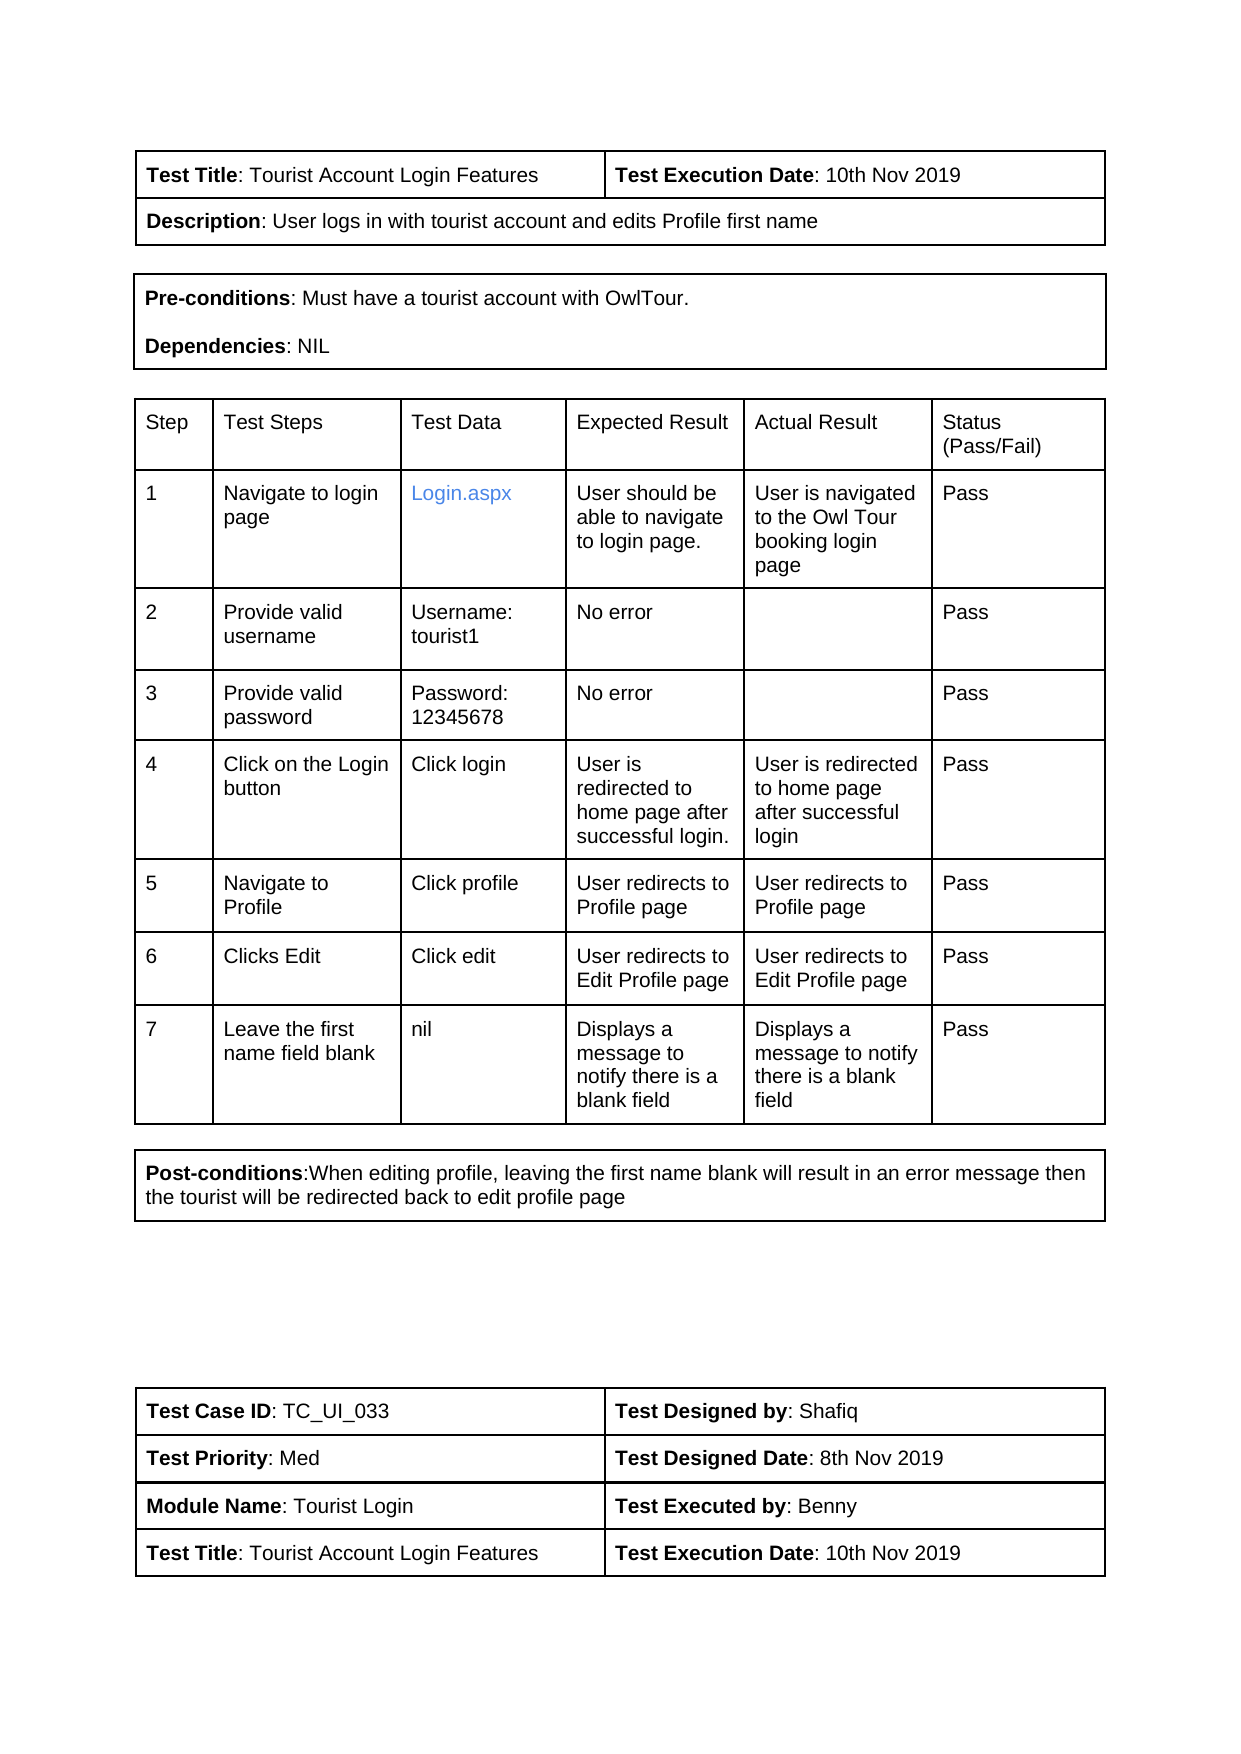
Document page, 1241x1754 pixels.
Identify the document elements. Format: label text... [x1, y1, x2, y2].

table_header Step [136, 400, 212, 468]
table_cell Test Designed Date: 8th Nov 2019 [606, 1436, 1104, 1481]
table_cell Displays a message to notify there is a blank field [567, 1006, 743, 1123]
table_cell No error [567, 671, 743, 739]
table_header Pre-conditions: Must have a tourist account with OwlTour. Dependencies: NIL [135, 275, 1105, 368]
table_cell 7 [136, 1006, 212, 1123]
table_cell Click on the Login button [214, 741, 400, 858]
table_header Status (Pass/Fail) [933, 400, 1104, 468]
table_cell Provide valid password [214, 671, 400, 739]
table_cell Pass [933, 471, 1104, 587]
table_cell 1 [136, 471, 212, 587]
table_cell [745, 589, 931, 668]
table_cell Provide valid username [214, 589, 400, 668]
table_cell [745, 671, 931, 739]
table_header Actual Result [745, 400, 931, 468]
table_cell 2 [136, 589, 212, 668]
table_cell Clicks Edit [214, 933, 400, 1004]
table_cell Navigate to login page [214, 471, 400, 587]
table_cell No error [567, 589, 743, 668]
table_cell Pass [933, 741, 1104, 858]
table_cell User redirects to Edit Profile page [745, 933, 931, 1004]
table_cell 6 [136, 933, 212, 1004]
table_cell Leave the first name field blank [214, 1006, 400, 1123]
table_cell Pass [933, 860, 1104, 931]
table_cell Pass [933, 1006, 1104, 1123]
table_cell Module Name: Tourist Login [137, 1484, 604, 1528]
table_header Post-conditions:When editing profile, leaving the first name blank will result in an error message then the tourist will be redirected back to edit profile page [136, 1151, 1104, 1219]
table_header Test Steps [214, 400, 400, 468]
table_cell Test Executed by: Benny [606, 1484, 1104, 1528]
table_cell Displays a message to notify there is a blank field [745, 1006, 931, 1123]
table_cell Test Execution Date: 10th Nov 2019 [606, 1530, 1104, 1575]
table_cell Password: 12345678 [402, 671, 565, 739]
table_cell User redirects to Profile page [745, 860, 931, 931]
table_header Expected Result [567, 400, 743, 468]
table_cell Test Title: Tourist Account Login Features [137, 1530, 604, 1575]
table_cell User should be able to navigate to login page. [567, 471, 743, 587]
table_cell Click profile [402, 860, 565, 931]
table_cell Test Title: Tourist Account Login Features [137, 152, 604, 197]
table_cell Test Priority: Med [137, 1436, 604, 1481]
table_cell Pass [933, 933, 1104, 1004]
table_cell User is redirected to home page after successful login. [567, 741, 743, 858]
table_cell Test Execution Date: 10th Nov 2019 [606, 152, 1104, 197]
table_cell User redirects to Profile page [567, 860, 743, 931]
table_cell 3 [136, 671, 212, 739]
table_cell User is redirected to home page after successful login [745, 741, 931, 858]
table_cell Click login [402, 741, 565, 858]
table_cell 4 [136, 741, 212, 858]
table_header Test Designed by: Shafiq [606, 1389, 1104, 1433]
table_cell Description: User logs in with tourist account and edits Profile first name [137, 199, 1104, 244]
table_header Test Case ID: TC_UI_033 [137, 1389, 604, 1433]
table_header Test Data [402, 400, 565, 468]
table_cell User is navigated to the Owl Tour booking login page [745, 471, 931, 587]
table_cell Click edit [402, 933, 565, 1004]
table_cell Username: tourist1 [402, 589, 565, 668]
table_cell Pass [933, 671, 1104, 739]
table_cell User redirects to Edit Profile page [567, 933, 743, 1004]
table_cell Pass [933, 589, 1104, 668]
table_cell 5 [136, 860, 212, 931]
table_cell Navigate to Profile [214, 860, 400, 931]
table_cell Login.aspx [402, 471, 565, 587]
table_cell nil [402, 1006, 565, 1123]
